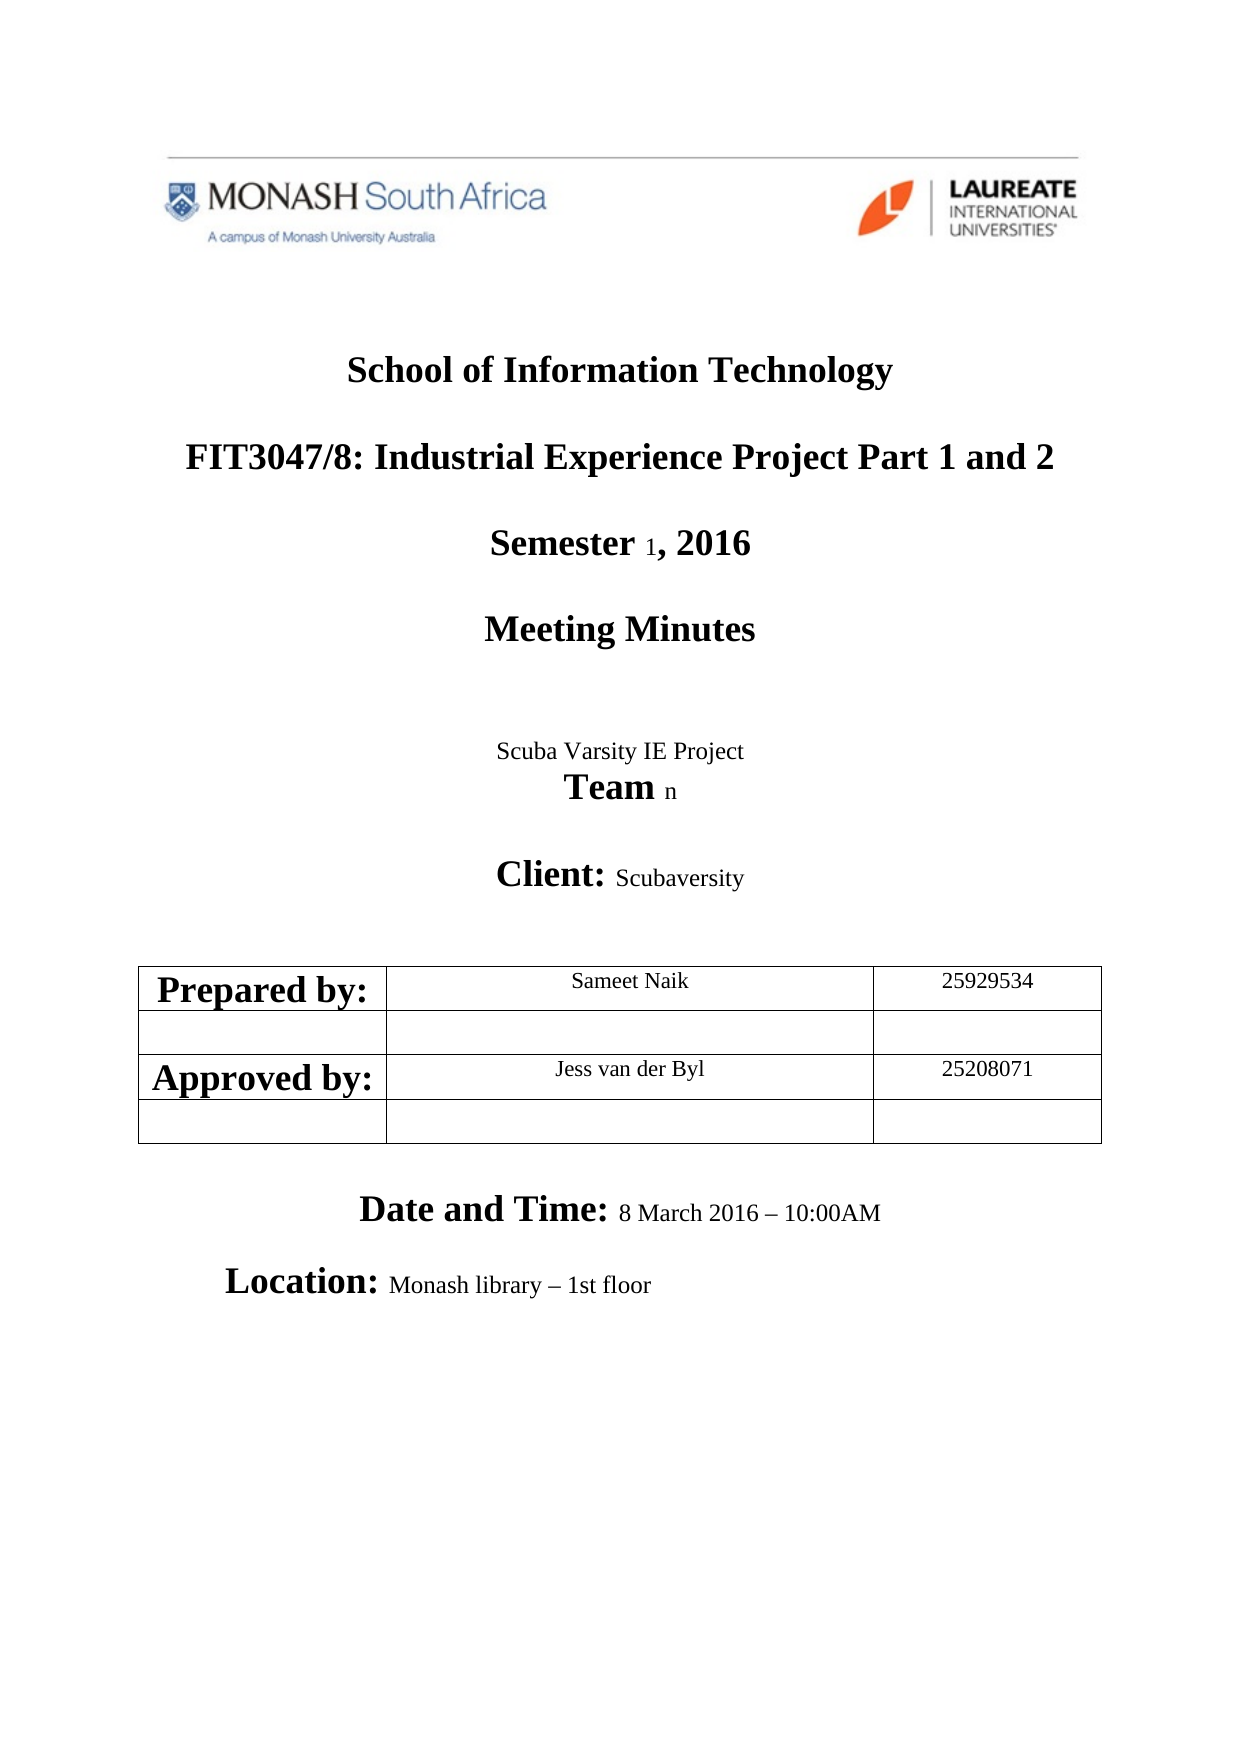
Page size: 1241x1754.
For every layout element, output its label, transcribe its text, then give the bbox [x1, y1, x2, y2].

text Client: [150, 851, 1090, 894]
table_header [874, 967, 1101, 1010]
table_header Prepared by: [139, 967, 386, 1010]
table_cell [139, 1100, 386, 1143]
table_cell [874, 1011, 1101, 1054]
table_cell [387, 1011, 873, 1054]
picture [150, 150, 1091, 252]
text FIT3047/8: Industrial Experience Project Part 1 and 2 [150, 434, 1090, 477]
text Location: [225, 1259, 1090, 1302]
table_cell Approved by: [139, 1055, 386, 1098]
text School of Information Technology [150, 348, 1090, 391]
table_cell [139, 1011, 386, 1054]
text Semester , 2016 [150, 520, 1090, 563]
table_cell [874, 1100, 1101, 1143]
text Meeting Minutes [150, 607, 1090, 650]
table_cell [387, 1100, 873, 1143]
text Team [150, 765, 1090, 808]
table_cell [874, 1055, 1101, 1098]
text Date and Time: [150, 1187, 1090, 1230]
